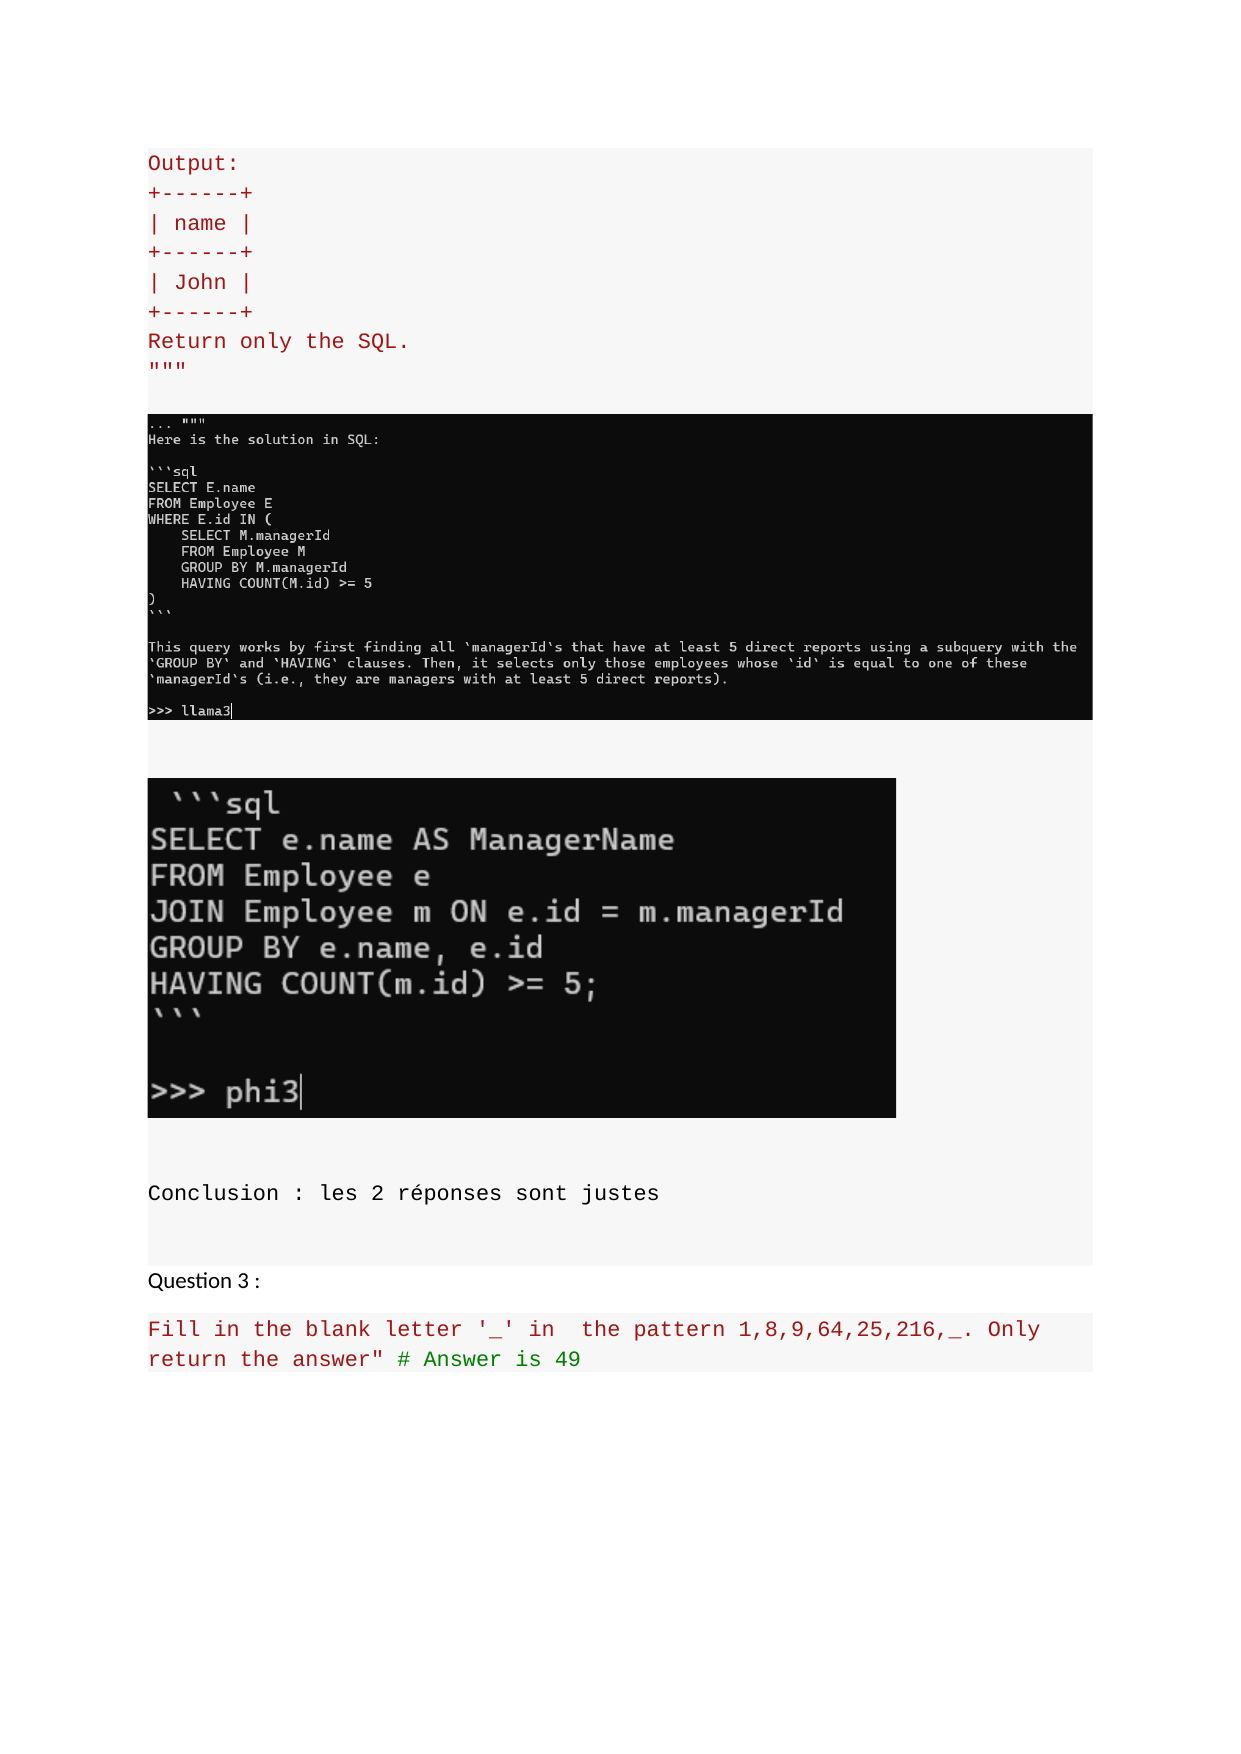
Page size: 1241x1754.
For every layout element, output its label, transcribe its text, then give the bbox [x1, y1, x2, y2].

text | name | [148, 207, 1093, 237]
text Fill in the blank letter '_' in the pattern 1,8,9,64,25,216,_. Only return the answer" # Answer is 49 [148, 1313, 1093, 1372]
text """ [148, 355, 1093, 385]
picture [147, 778, 897, 1118]
text +------+ [148, 237, 1093, 266]
text Question 3 : [148, 1266, 1093, 1294]
text Conclusion : les 2 réponses sont justes [148, 1177, 1093, 1207]
picture [147, 414, 1093, 720]
text | John | [148, 266, 1093, 296]
text +------+ [148, 296, 1093, 326]
text Return only the SQL. [148, 326, 1093, 355]
text +------+ [148, 177, 1093, 207]
text Output: [148, 148, 1093, 177]
